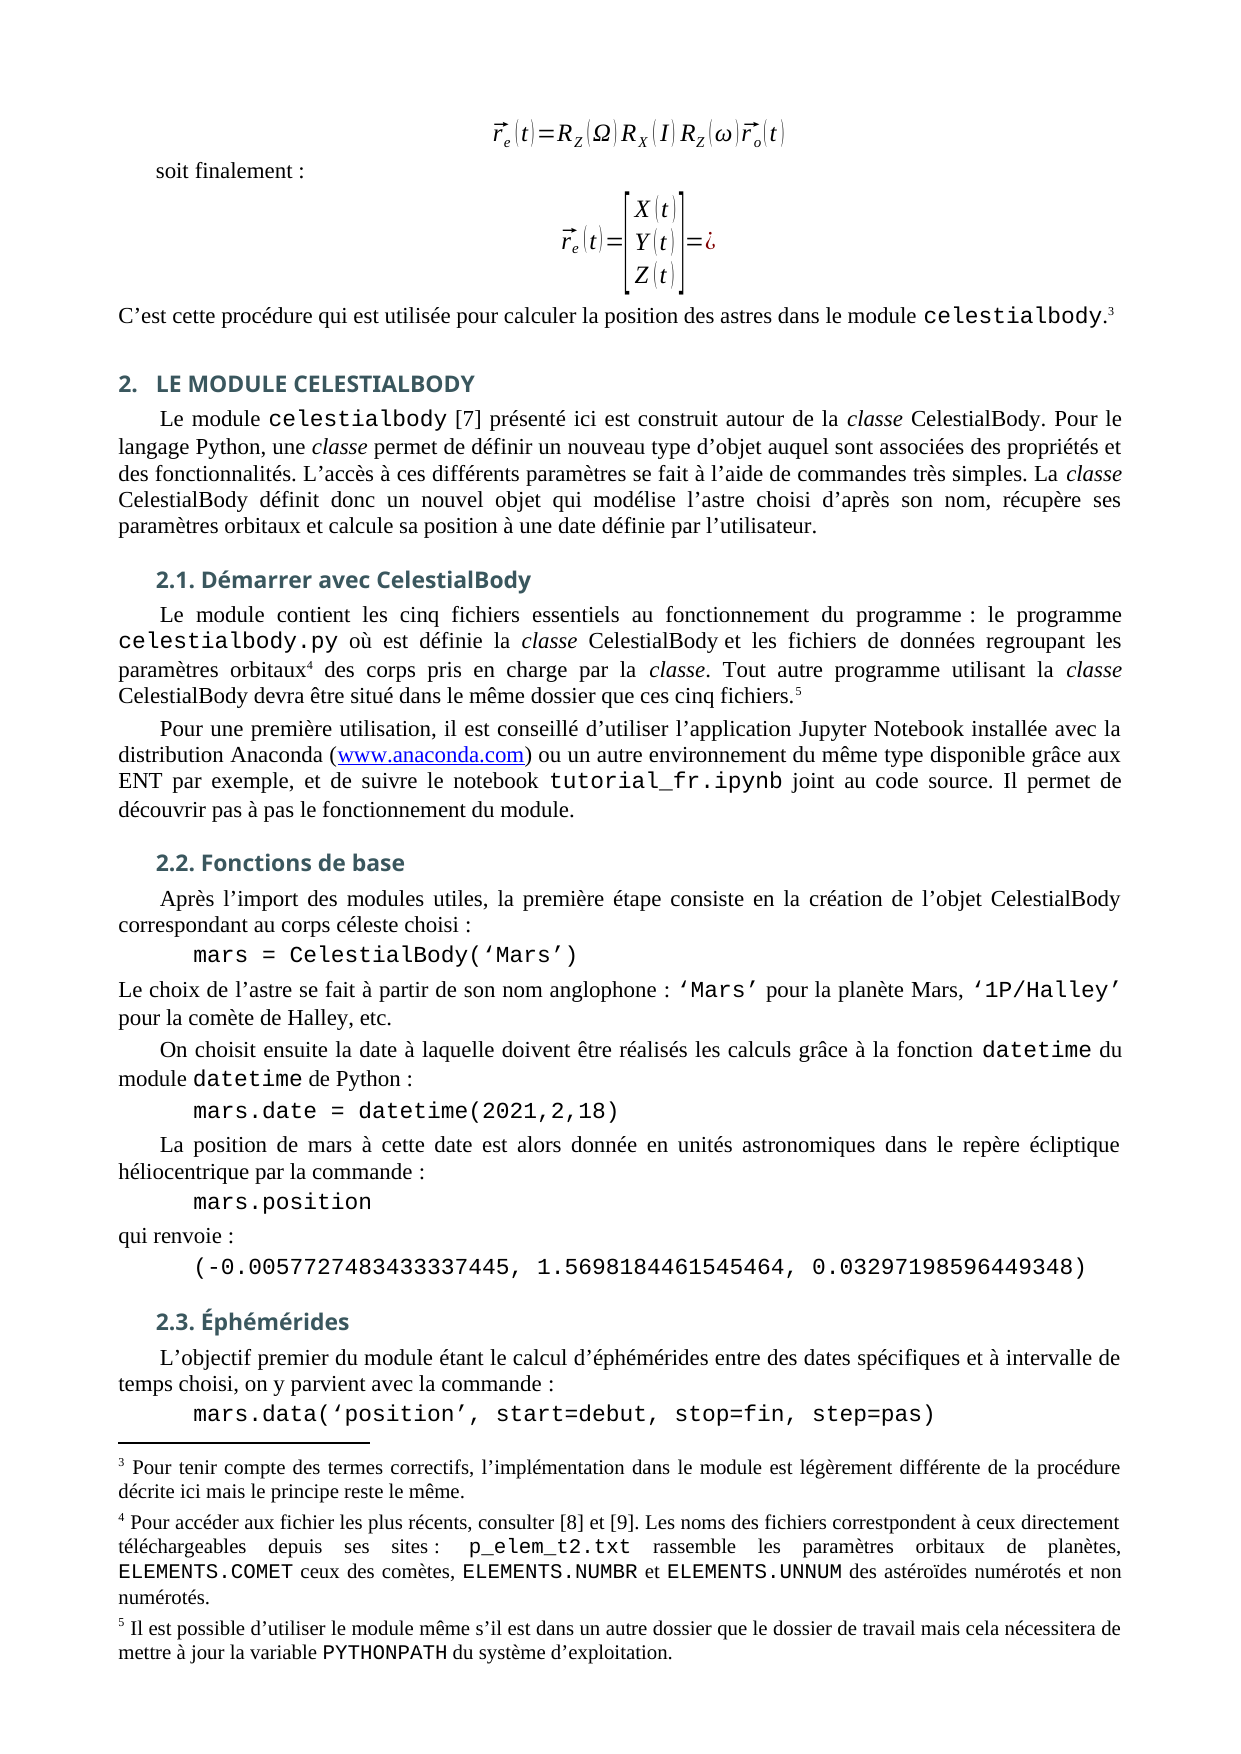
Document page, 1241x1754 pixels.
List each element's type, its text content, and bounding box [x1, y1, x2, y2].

subtitle LE MODULE CELESTIALBODY [118, 368, 1122, 399]
text soit finalement : [156, 157, 1122, 183]
subtitle Démarrer avec CelestialBody [156, 564, 1122, 595]
subtitle Fonctions de base [156, 847, 1122, 878]
text mars.date = datetime(2021,2,18) [118, 1099, 1122, 1125]
text L’objectif premier du module étant le calcul d’éphémérides entre des dates spécifiques et à intervalle de temps choisi, on y parvient avec la commande : [118, 1344, 1122, 1396]
text mars.data(‘position’, start=debut, stop=fin, step=pas) [118, 1403, 1122, 1428]
text Le choix de l’astre se fait à partir de son nom anglophone : ‘Mars’ pour la planète Mars, ‘1P/Halley’ pour la comète de Halley, etc. [118, 976, 1122, 1030]
text Pour une première utilisation, il est conseillé d’utiliser l’application Jupyter Notebook installée avec la distribution Anaconda (www.anaconda.com) ou un autre environnement du même type disponible grâce aux ENT par exemple, et de suivre le notebook tutorial_fr.ipynb joint au code source. Il permet de découvrir pas à pas le fonctionnement du module. [118, 715, 1122, 822]
subtitle Éphémérides [156, 1306, 1122, 1337]
text (-0.0057727483433337445, 1.5698184461545464, 0.03297198596449348) [118, 1255, 1122, 1281]
text Le module celestialbody [7] présenté ici est construit autour de la classe CelestialBody. Pour le langage Python, une classe permet de définir un nouveau type d’objet auquel sont associées des propriétés et des fonctionnalités. L’accès à ces différents paramètres se fait à l’aide de commandes très simples. La classe CelestialBody définit donc un nouvel objet qui modélise l’astre choisi d’après son nom, récupère ses paramètres orbitaux et calcule sa position à une date définie par l’utilisateur. [118, 405, 1122, 539]
text Après l’import des modules utiles, la première étape consiste en la création de l’objet CelestialBody correspondant au corps céleste choisi : [118, 884, 1122, 937]
text qui renvoie : [118, 1223, 1122, 1249]
text Le module contient les cinq fichiers essentiels au fonctionnement du programme : le programme celestialbody.py où est définie la classe CelestialBody et les fichiers de données regroupant les paramètres orbitaux des corps pris en charge par la classe. Tout autre programme utilisant la classe CelestialBody devra être situé dans le même dossier que ces cinq fichiers. [118, 601, 1122, 708]
text mars = CelestialBody(‘Mars’) [118, 943, 1122, 969]
text C’est cette procédure qui est utilisée pour calculer la position des astres dans le module celestialbody. [118, 302, 1122, 330]
text La position de mars à cette date est alors donnée en unités astronomiques dans le repère écliptique héliocentrique par la commande : [118, 1131, 1122, 1184]
text mars.position [118, 1190, 1122, 1216]
text On choisit ensuite la date à laquelle doivent être réalisés les calculs grâce à la fonction datetime du module datetime de Python : [118, 1037, 1122, 1093]
